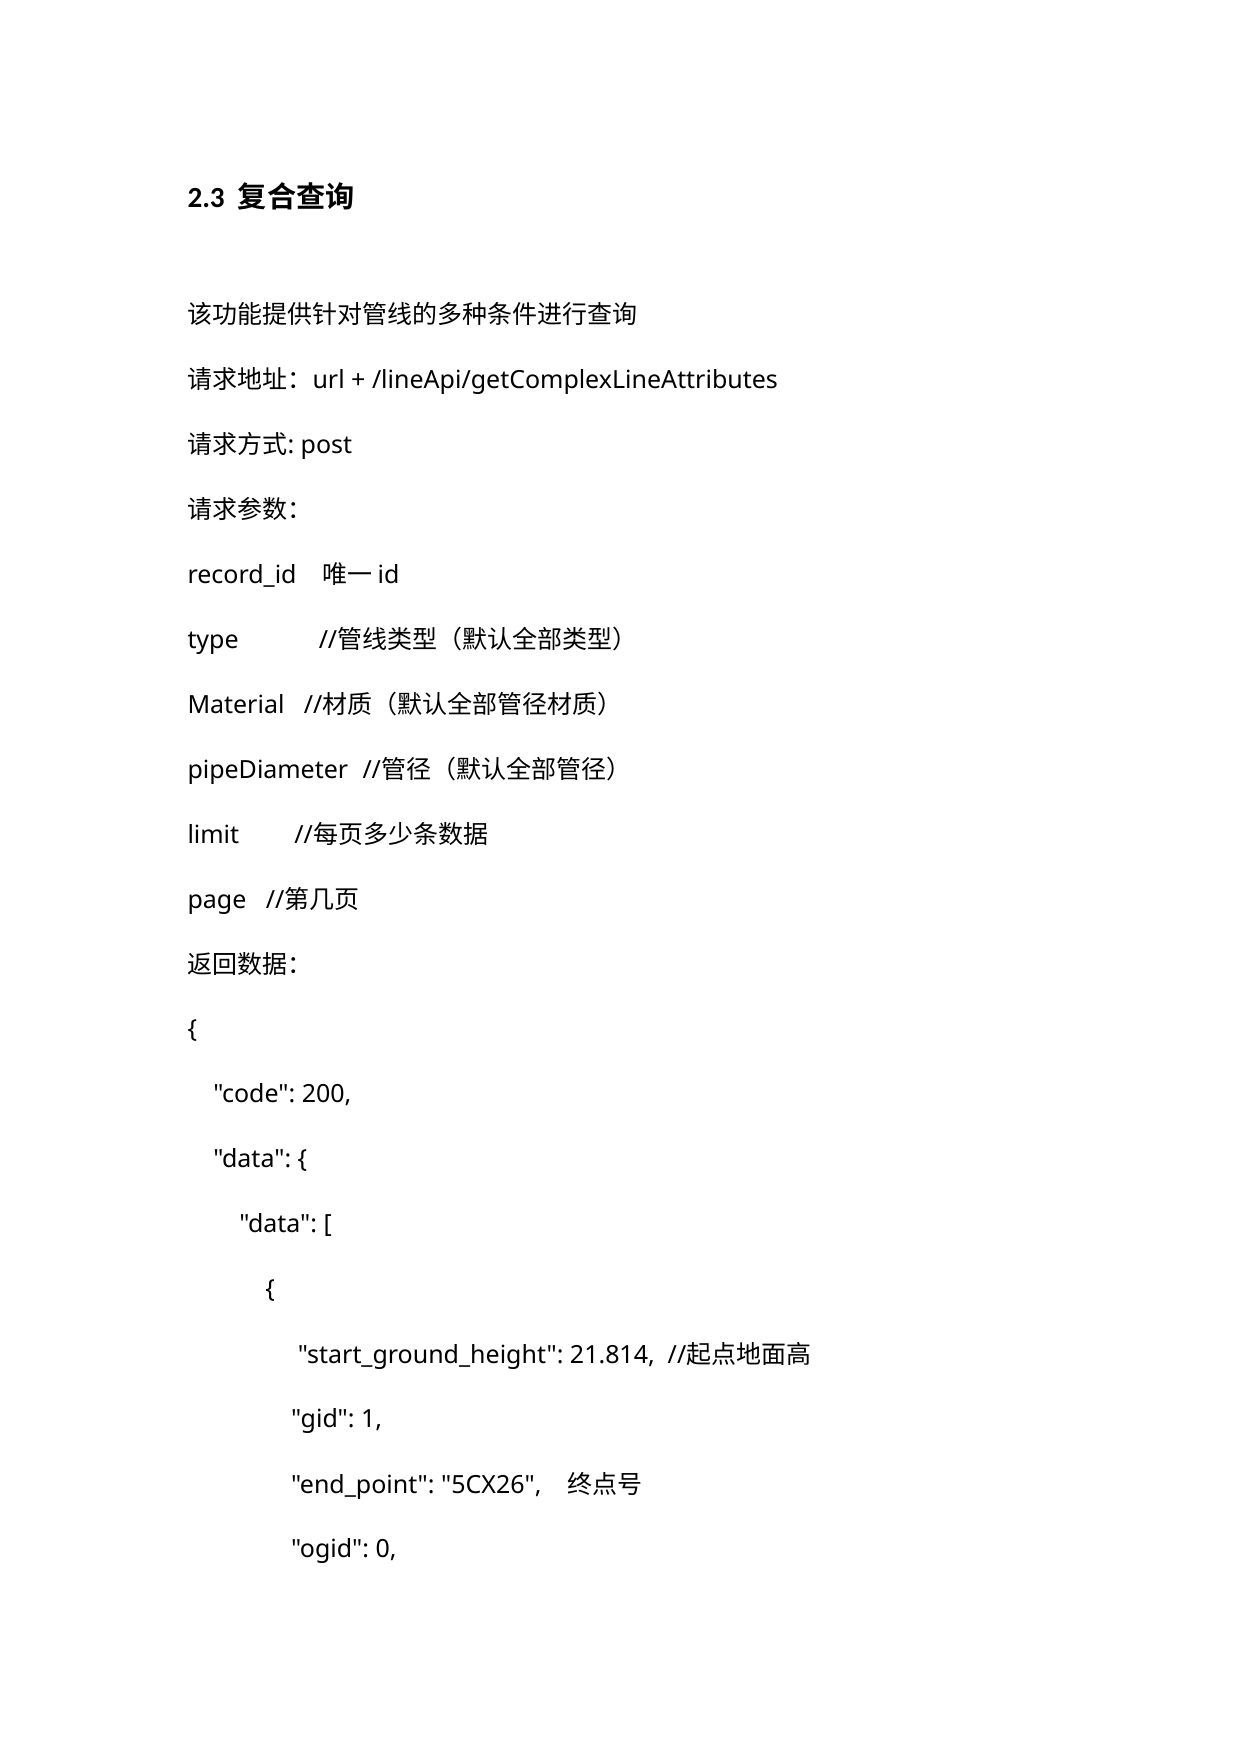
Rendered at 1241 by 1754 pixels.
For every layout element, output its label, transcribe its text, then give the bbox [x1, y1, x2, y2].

text 请求方式: post [187, 410, 1053, 475]
text 该功能提供针对管线的多种条件进行查询 [187, 280, 1053, 345]
text "ogid": 0, [187, 1515, 1053, 1580]
text "data": { [187, 1125, 1053, 1190]
text { [187, 995, 1053, 1060]
text { [187, 1255, 1053, 1320]
text limit //每页多少条数据 [187, 800, 1053, 865]
text Material //材质（默认全部管径材质） [187, 670, 1053, 735]
text type //管线类型（默认全部类型） [187, 605, 1053, 670]
text "start_ground_height": 21.814, //起点地面高 [187, 1320, 1053, 1385]
text "end_point": "5CX26", 终点号 [187, 1450, 1053, 1515]
text "gid": 1, [187, 1385, 1053, 1450]
subtitle 2.3 复合查询 [187, 162, 1053, 227]
text page //第几页 [187, 865, 1053, 930]
text "data": [ [187, 1190, 1053, 1255]
text 请求地址：url + /lineApi/getComplexLineAttributes [187, 345, 1053, 410]
text 返回数据： [187, 930, 1053, 995]
text pipeDiameter //管径（默认全部管径） [187, 735, 1053, 800]
text record_id 唯一id [187, 540, 1053, 605]
text 请求参数： [187, 475, 1053, 540]
text "code": 200, [187, 1060, 1053, 1125]
